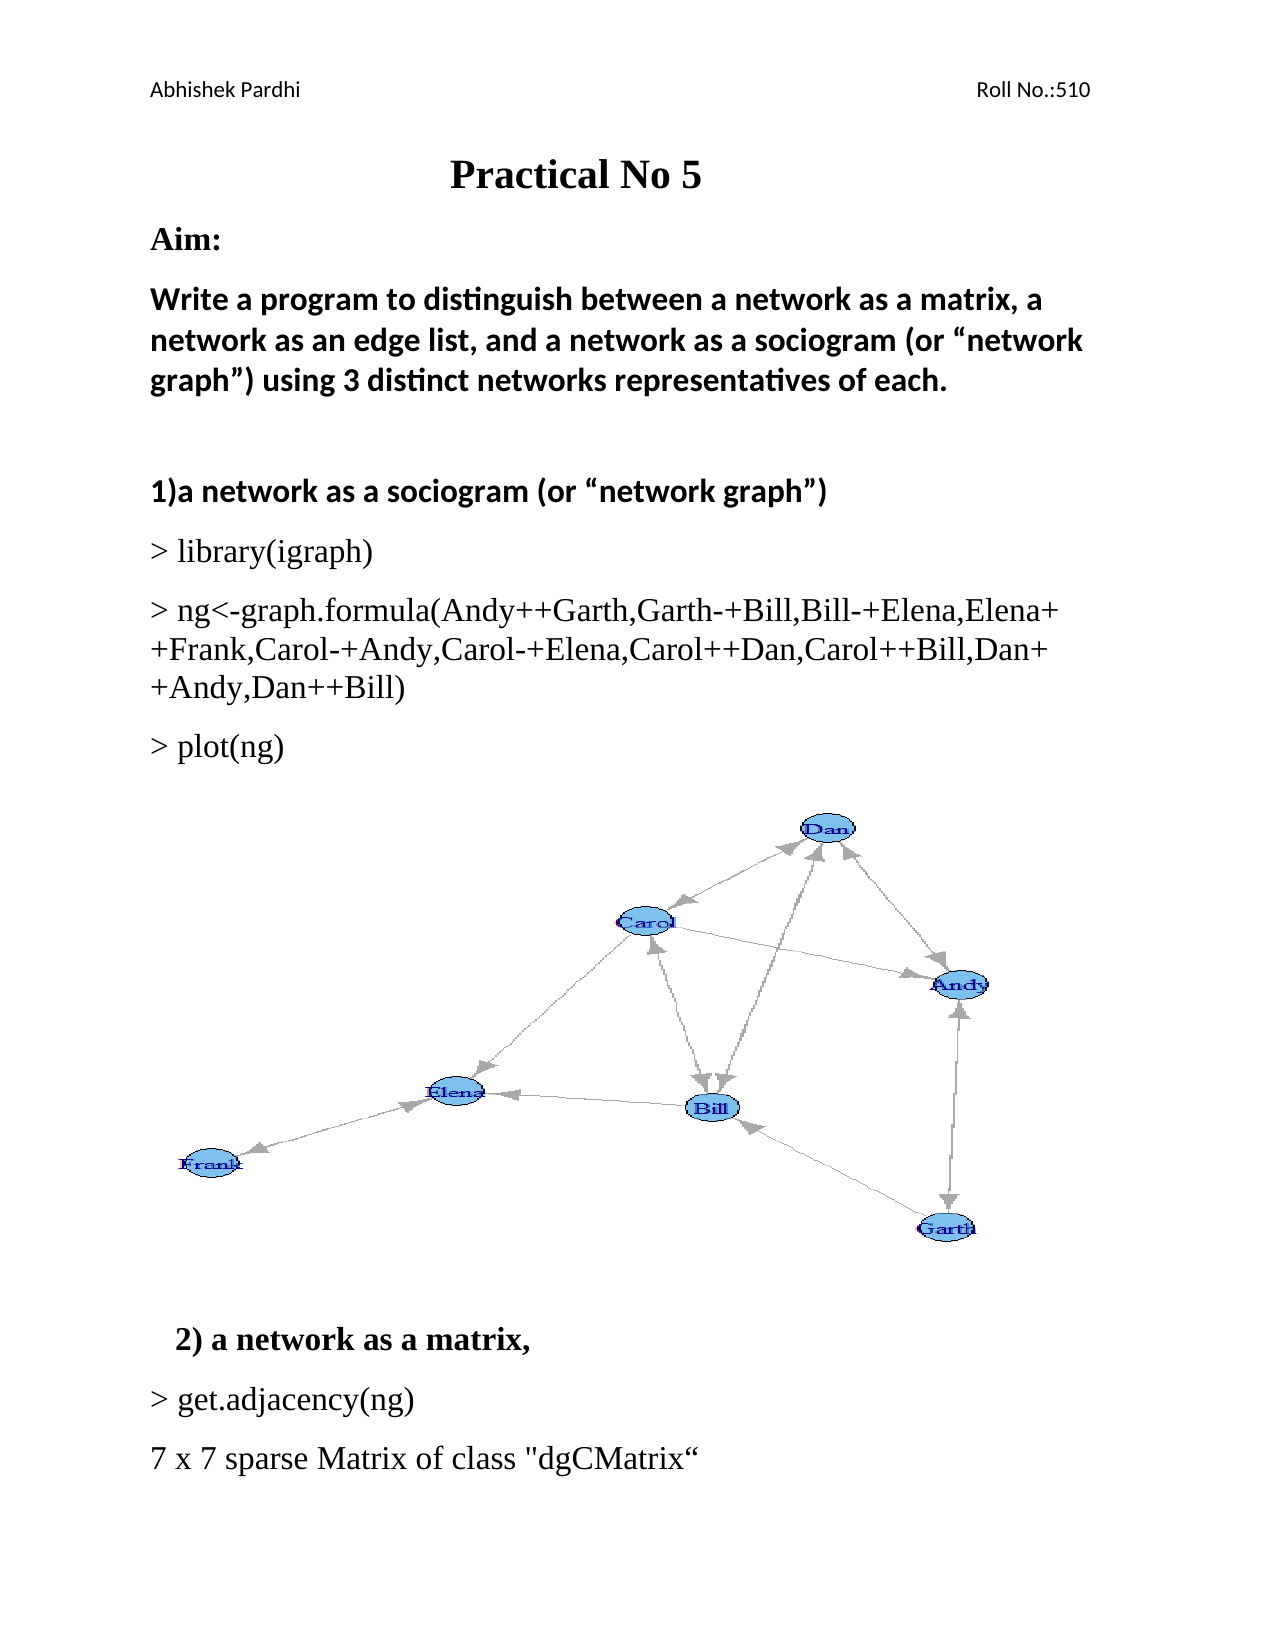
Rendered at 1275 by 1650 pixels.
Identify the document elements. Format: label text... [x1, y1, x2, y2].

text Practical No 5 [150, 150, 1125, 198]
text 2) a network as a matrix, [150, 1320, 1125, 1358]
text 7 x 7 sparse Matrix of class "dgCMatrix“ [150, 1438, 1125, 1476]
text > library(igraph) [150, 531, 1125, 570]
text Aim: [150, 219, 1125, 257]
text 1)a network as a sociogram (or “network graph”) [150, 470, 1125, 511]
text > ng<-graph.formula(Andy++Garth,Garth-+Bill,Bill-+Elena,Elena++Frank,Carol-+Andy,Carol-+Elena,Carol++Dan,Carol++Bill,Dan++Andy,Dan++Bill) [150, 591, 1125, 706]
text > plot(ng) [150, 726, 1125, 765]
picture [150, 785, 1022, 1261]
text Write a program to distinguish between a network as a matrix, a network as an edge list, and a network as a sociogram (or “network graph”) using 3 distinct networks representatives of each. [150, 278, 1125, 400]
text > get.adjacency(ng) [150, 1379, 1125, 1417]
